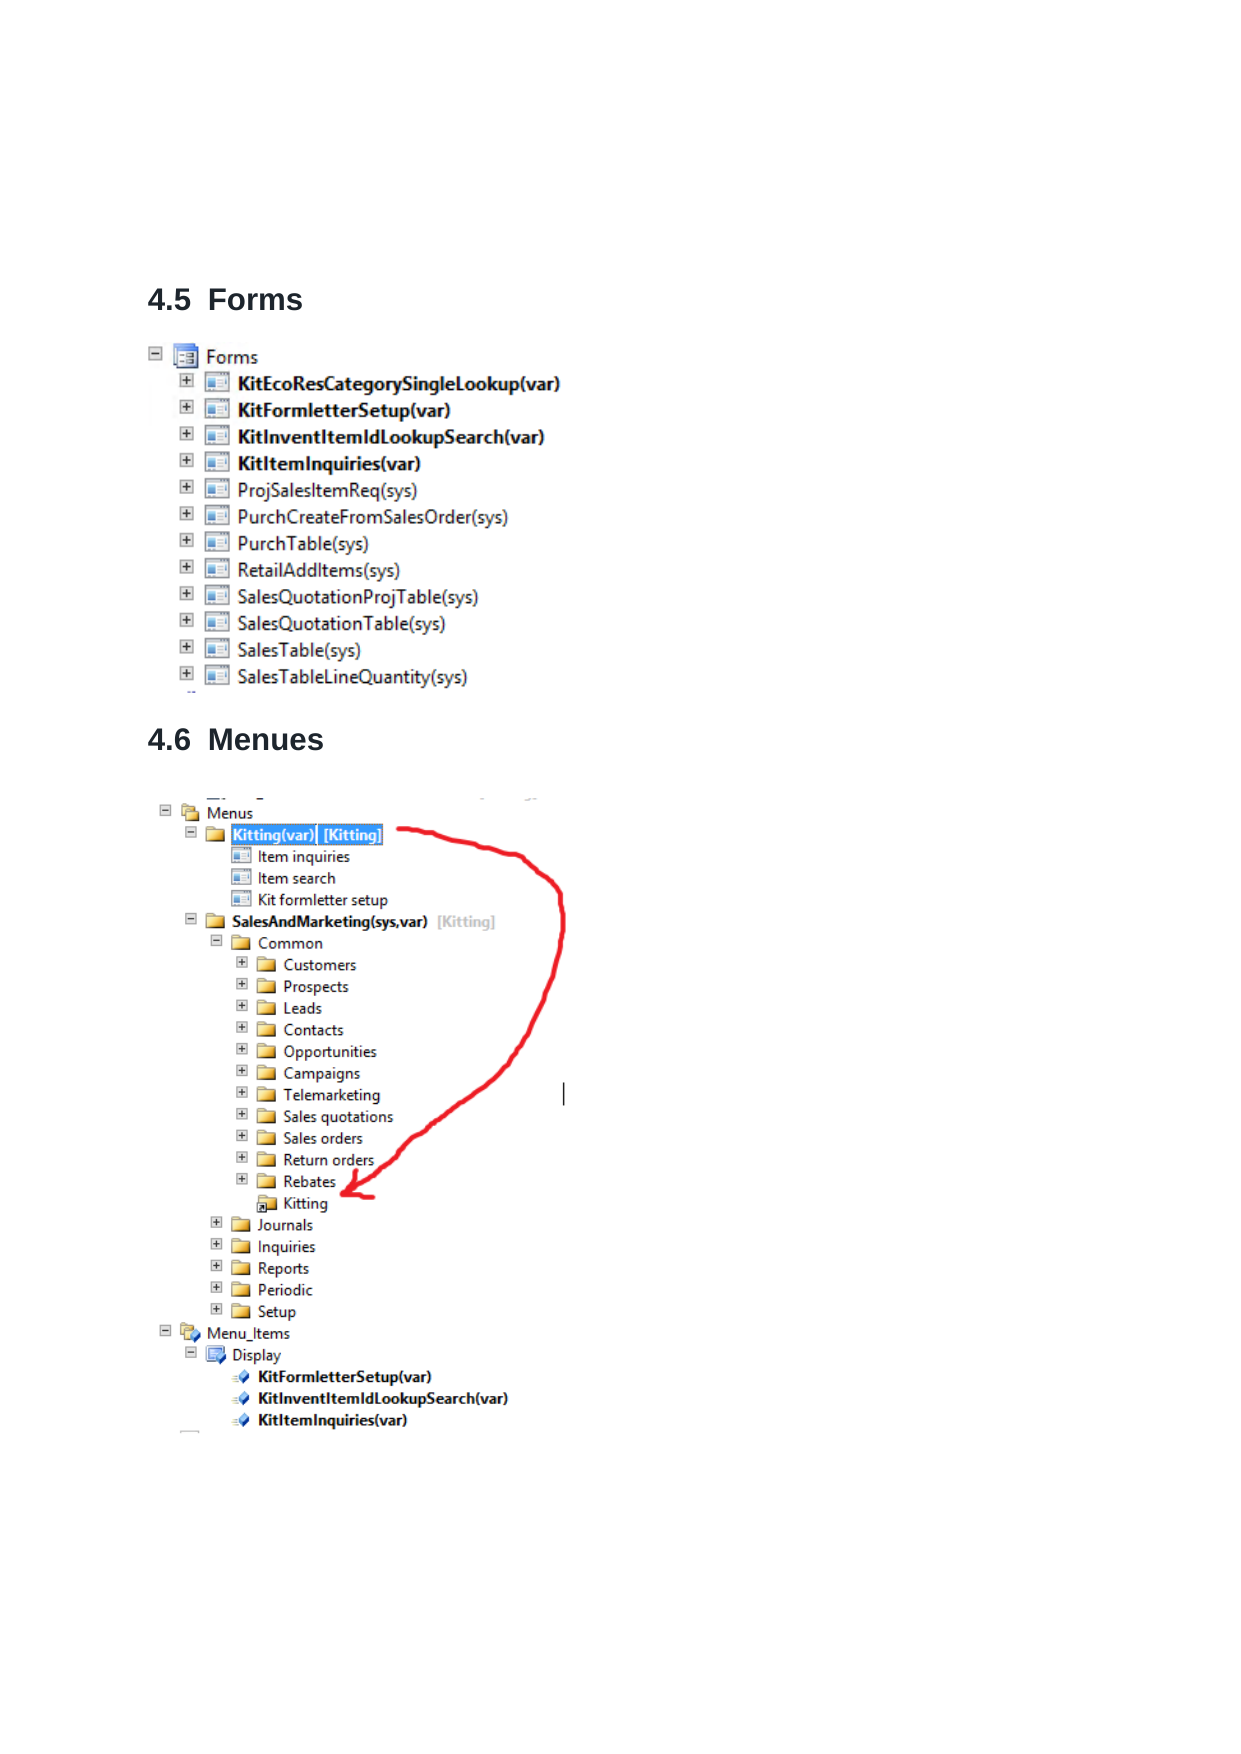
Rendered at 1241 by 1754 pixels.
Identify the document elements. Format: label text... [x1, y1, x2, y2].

picture [147, 342, 573, 693]
picture [147, 783, 604, 1446]
subtitle Menues [148, 721, 1092, 757]
subtitle Forms [148, 281, 1092, 316]
